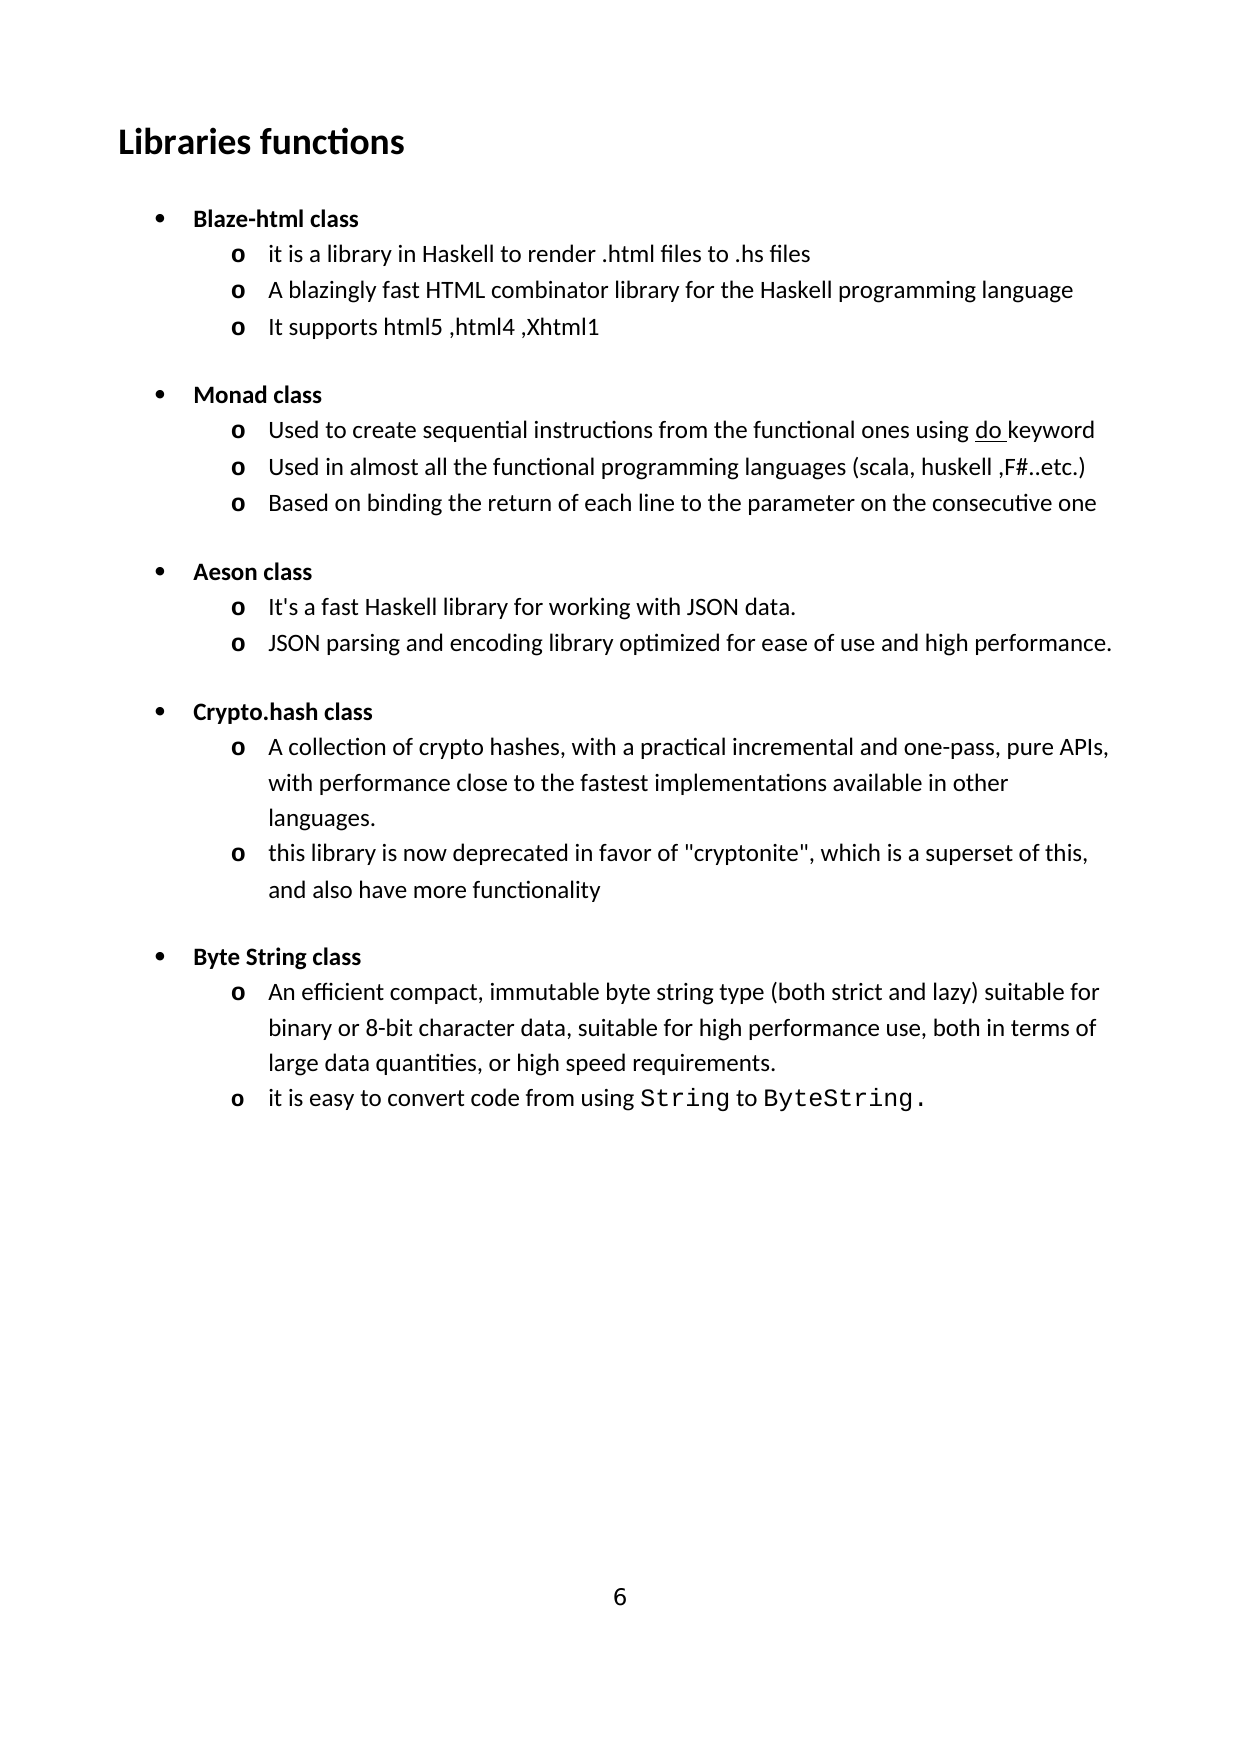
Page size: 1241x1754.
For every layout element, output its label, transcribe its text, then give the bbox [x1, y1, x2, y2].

list JSON parsing and encoding library optimized for ease of use and high performance. [231, 628, 1122, 659]
list Used in almost all the functional programming languages (scala, huskell ,F#..etc.) [231, 451, 1122, 483]
list Monad class [156, 379, 1122, 410]
list Based on binding the return of each line to the parameter on the consecutive one [231, 487, 1122, 519]
list Libraries functions [118, 118, 1122, 164]
list A collection of crypto hashes, with a practical incremental and one-pass, pure APIs, with performance close to the fastest implementations available in other languages. [231, 731, 1122, 833]
list it is easy to convert code from using String to ByteString. [231, 1082, 1122, 1114]
list A blazingly fast HTML combinator library for the Haskell programming language [231, 274, 1122, 306]
list An efficient compact, immutable byte string type (both strict and lazy) suitable for binary or 8-bit character data, suitable for high performance use, both in terms of large data quantities, or high speed requirements. [231, 976, 1122, 1078]
list Crypto.hash class [156, 696, 1122, 727]
list It supports html5 ,html4 ,Xhtml1 [231, 311, 1122, 343]
list Aeson class [156, 556, 1122, 587]
list this library is now deprecated in favor of "cryptonite", which is a superset of this, and also have more functionality [231, 837, 1122, 904]
list Blaze-html class [156, 203, 1122, 233]
list Byte String class [156, 941, 1122, 971]
list it is a library in Haskell to render .html files to .hs files [231, 238, 1122, 270]
list Used to create sequential instructions from the functional ones using do keyword [231, 414, 1122, 446]
list It's a fast Haskell library for working with JSON data. [231, 591, 1122, 623]
